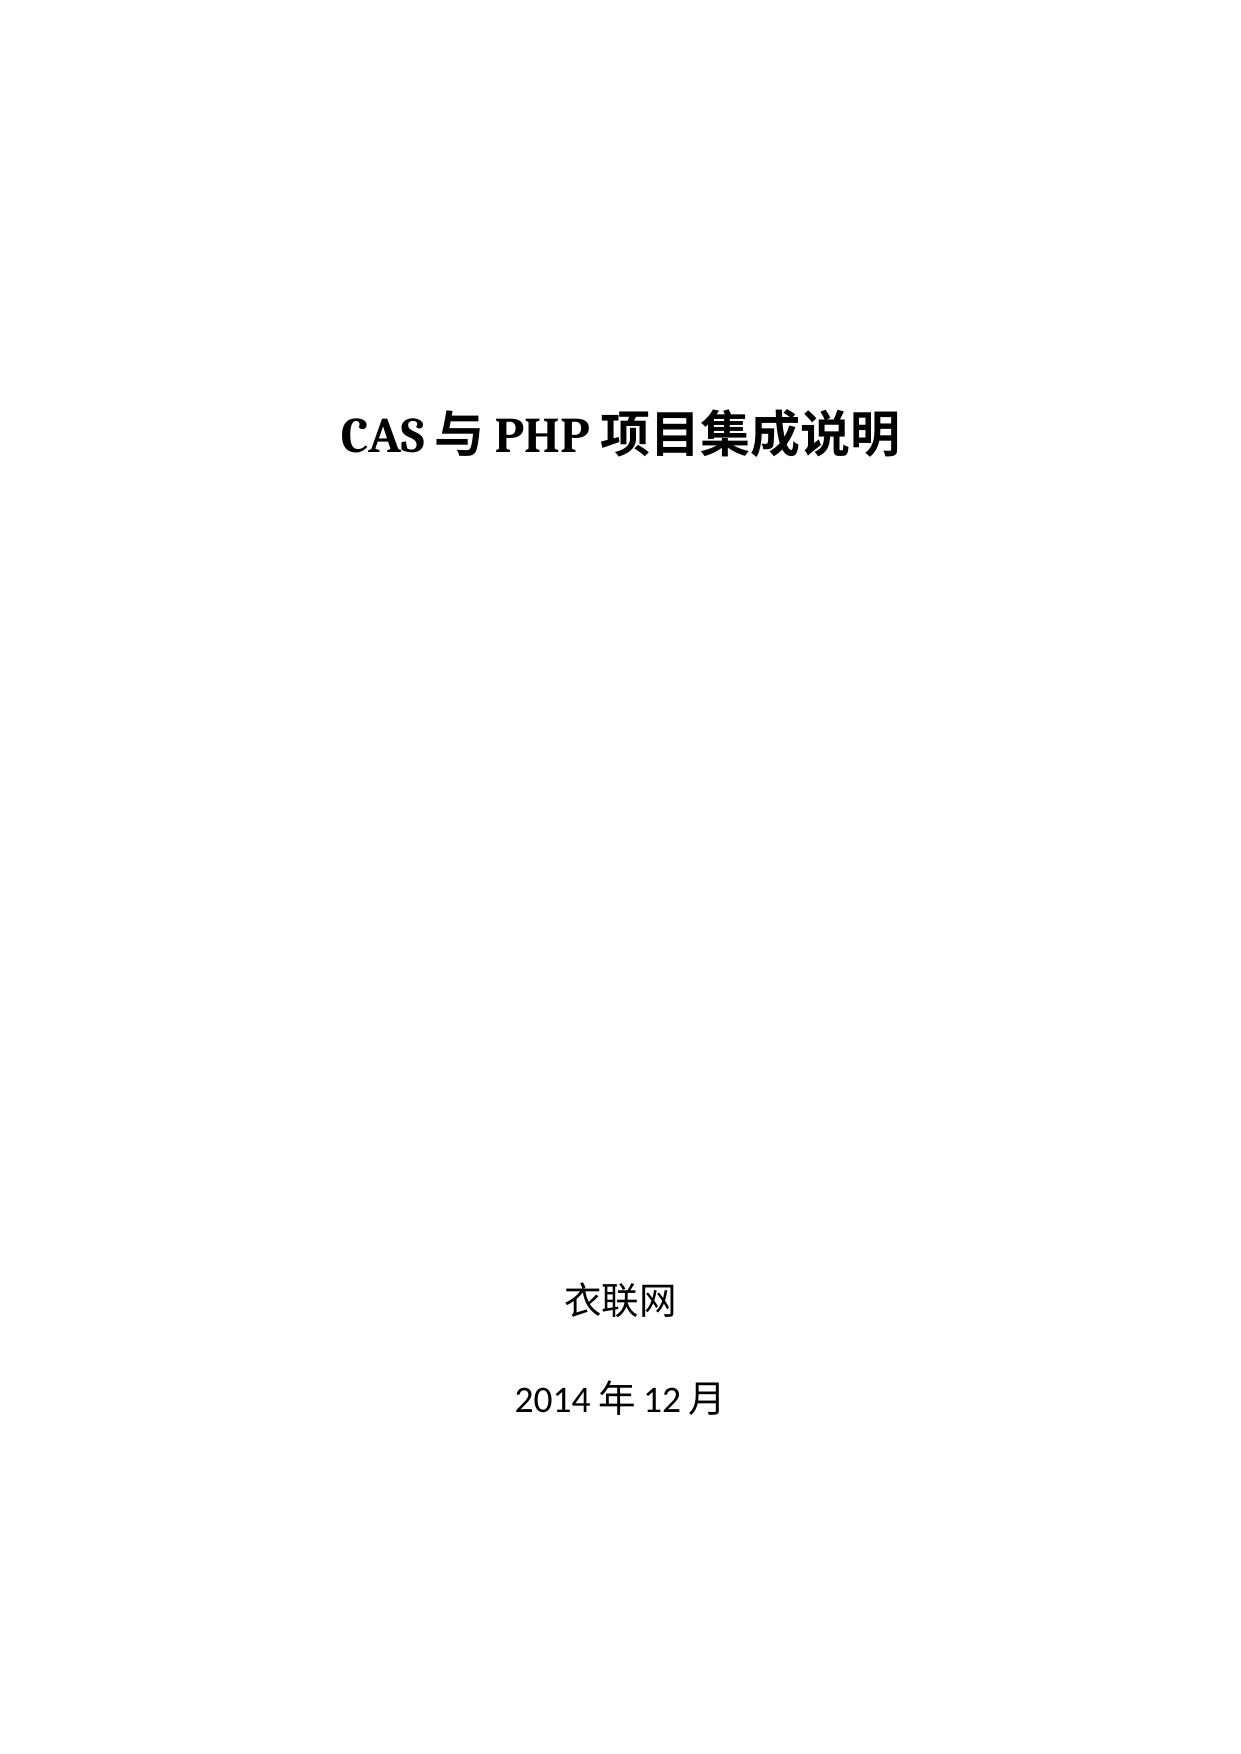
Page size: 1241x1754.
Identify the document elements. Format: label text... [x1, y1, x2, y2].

title CAS与PHP项目集成说明 [148, 382, 1092, 479]
text 2014年12月 [148, 1363, 1092, 1428]
text 衣联网 [148, 1266, 1092, 1331]
